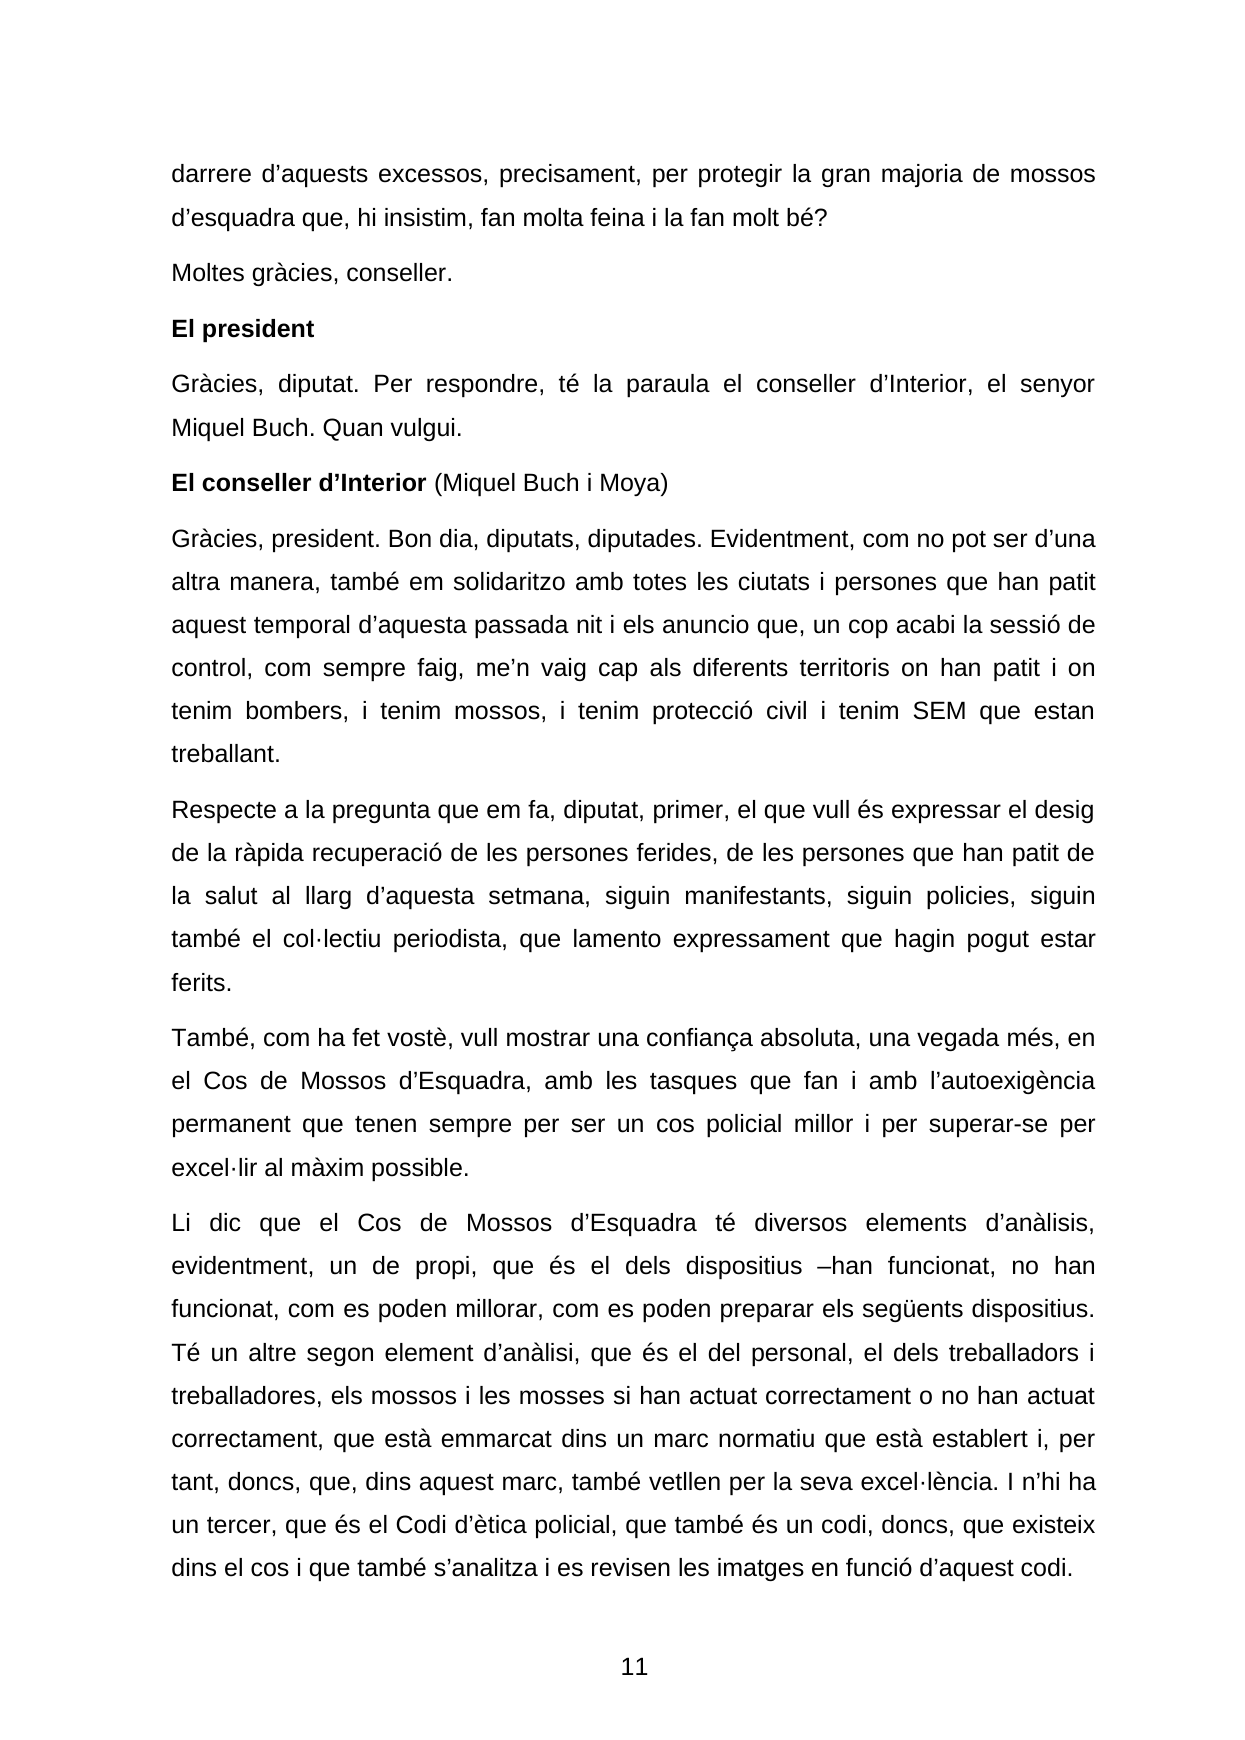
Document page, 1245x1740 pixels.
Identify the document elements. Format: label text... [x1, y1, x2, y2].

text Li dic que el Cos de Mossos d’Esquadra té diversos elements d’anàlisis, evidentment, un de propi, que és el dels dispositius –han funcionat, no han funcionat, com es poden millorar, com es poden preparar els següents dispositius. Té un altre segon element d’anàlisi, que és el del personal, el dels treballadors i treballadores, els mossos i les mosses si han actuat correctament o no han actuat correctament, que està emmarcat dins un marc normatiu que està establert i, per tant, doncs, que, dins aquest marc, també vetllen per la seva excel·lència. I n’hi ha un tercer, que és el Codi d’ètica policial, que també és un codi, doncs, que existeix dins el cos i que també s’analitza i es revisen les imatges en funció d’aquest codi. [171, 1208, 1097, 1582]
text També, com ha fet vostè, vull mostrar una confiança absoluta, una vegada més, en el Cos de Mossos d’Esquadra, amb les tasques que fan i amb l’autoexigència permanent que tenen sempre per ser un cos policial millor i per superar-se per excel·lir al màxim possible. [171, 1023, 1097, 1181]
text El conseller d’Interior (Miquel Buch i Moya) [171, 468, 1097, 497]
text Moltes gràcies, conseller. [171, 258, 1097, 287]
text Respecte a la pregunta que em fa, diputat, primer, el que vull és expressar el desig de la ràpida recuperació de les persones ferides, de les persones que han patit de la salut al llarg d’aquesta setmana, siguin manifestants, siguin policies, siguin també el col·lectiu periodista, que lamento expressament que hagin pogut estar ferits. [171, 795, 1097, 996]
text El president [171, 314, 1097, 343]
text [171, 159, 1097, 231]
text Gràcies, president. Bon dia, diputats, diputades. Evidentment, com no pot ser d’una altra manera, també em solidaritzo amb totes les ciutats i persones que han patit aquest temporal d’aquesta passada nit i els anuncio que, un cop acabi la sessió de control, com sempre faig, me’n vaig cap als diferents territoris on han patit i on tenim bombers, i tenim mossos, i tenim protecció civil i tenim SEM que estan treballant. [171, 524, 1097, 768]
text Gràcies, diputat. Per respondre, té la paraula el conseller d’Interior, el senyor Miquel Buch. Quan vulgui. [171, 369, 1097, 441]
